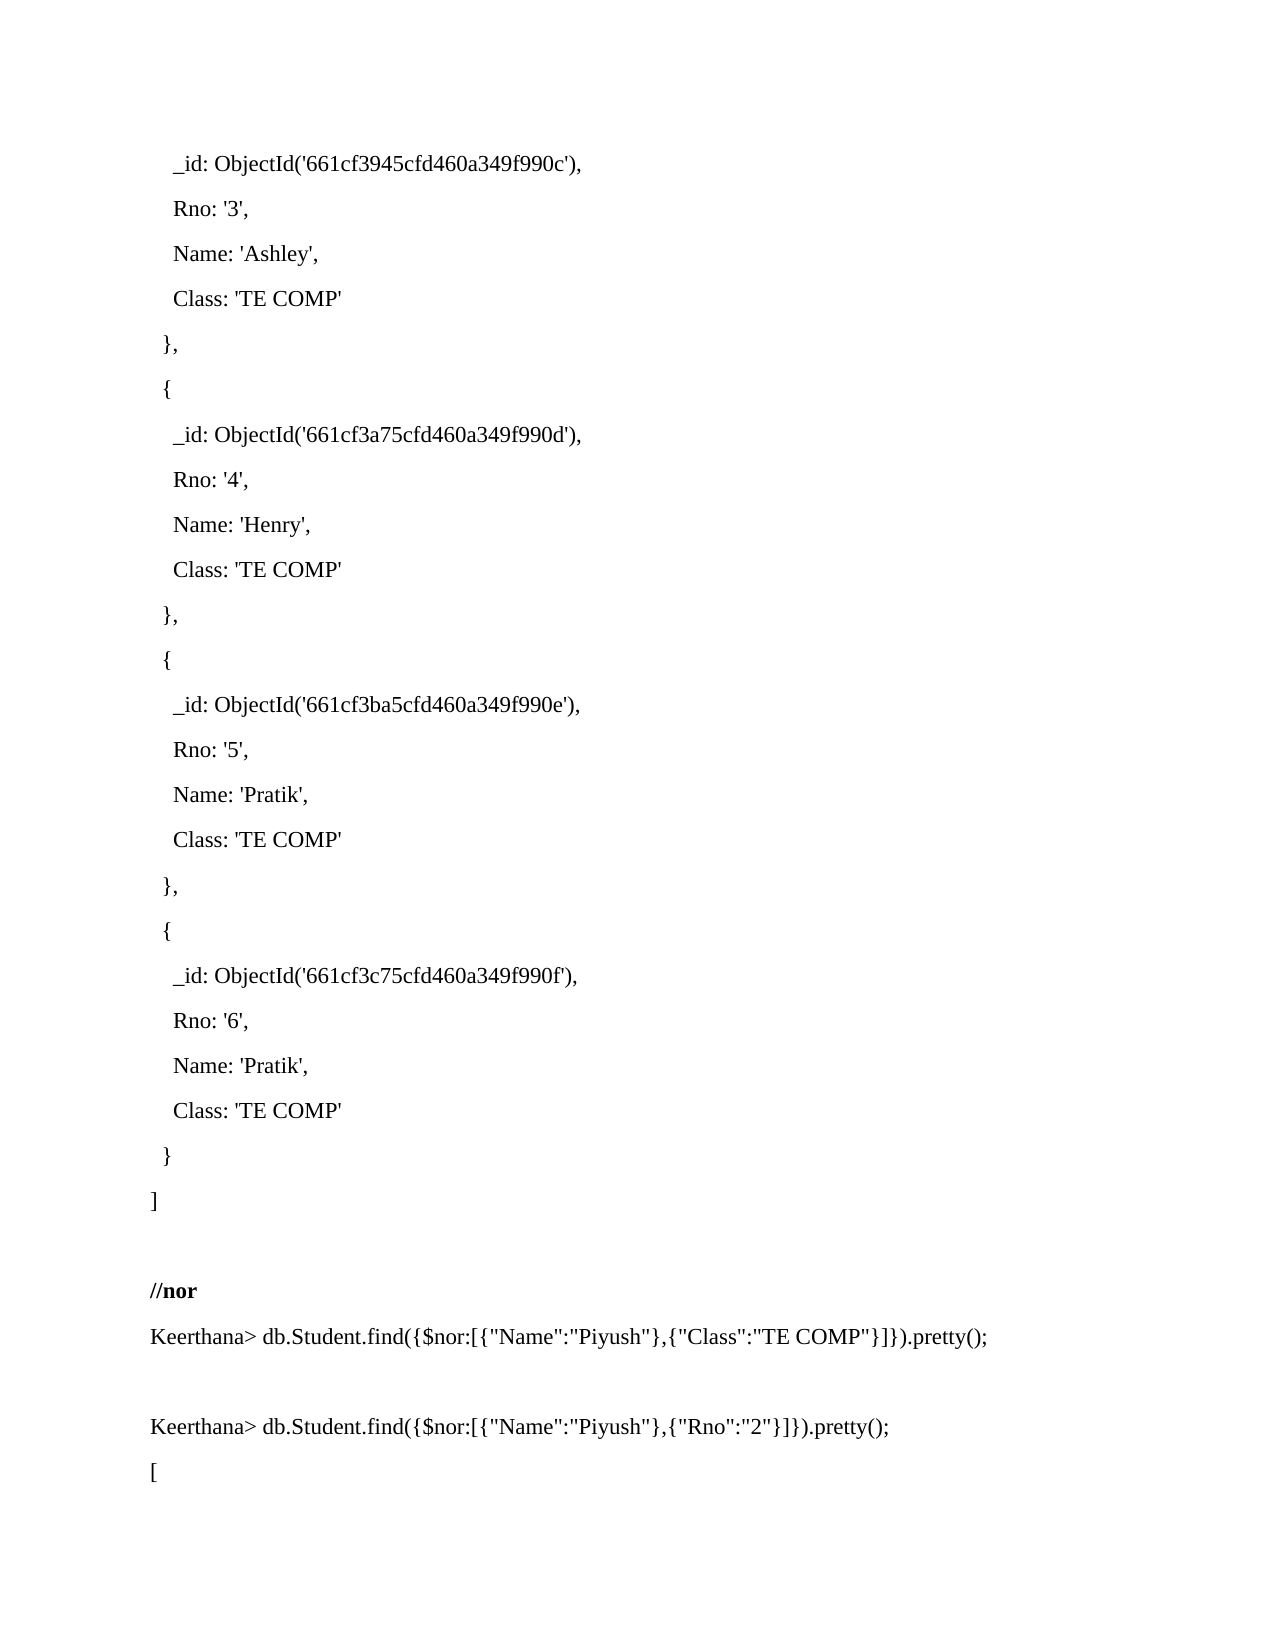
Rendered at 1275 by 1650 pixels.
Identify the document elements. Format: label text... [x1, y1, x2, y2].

text { [150, 646, 1125, 672]
text Name: 'Ashley', [150, 240, 1125, 267]
text }, [150, 601, 1125, 627]
text Rno: '5', [150, 736, 1125, 763]
text Keerthana> db.Student.find({$nor:[{"Name":"Piyush"},{"Class":"TE COMP"}]}).pretty(); [150, 1323, 1125, 1349]
text [ [150, 1458, 1125, 1484]
text Keerthana> db.Student.find({$nor:[{"Name":"Piyush"},{"Rno":"2"}]}).pretty(); [150, 1413, 1125, 1439]
text Name: 'Pratik', [150, 1052, 1125, 1078]
text }, [150, 872, 1125, 898]
text Class: 'TE COMP' [150, 285, 1125, 312]
text }, [150, 330, 1125, 357]
text Class: 'TE COMP' [150, 1097, 1125, 1123]
text _id: ObjectId('661cf3ba5cfd460a349f990e'), [150, 691, 1125, 718]
text } [150, 1142, 1125, 1169]
text _id: ObjectId('661cf3945cfd460a349f990c'), [150, 150, 1125, 176]
text //nor [150, 1278, 1125, 1304]
text Rno: '6', [150, 1007, 1125, 1033]
text Name: 'Henry', [150, 511, 1125, 537]
text ] [150, 1187, 1125, 1214]
text _id: ObjectId('661cf3c75cfd460a349f990f'), [150, 962, 1125, 988]
text { [150, 376, 1125, 402]
text Name: 'Pratik', [150, 781, 1125, 808]
text Class: 'TE COMP' [150, 556, 1125, 582]
text Class: 'TE COMP' [150, 827, 1125, 853]
text Rno: '3', [150, 195, 1125, 221]
text Rno: '4', [150, 466, 1125, 492]
text { [150, 917, 1125, 943]
text _id: ObjectId('661cf3a75cfd460a349f990d'), [150, 421, 1125, 447]
